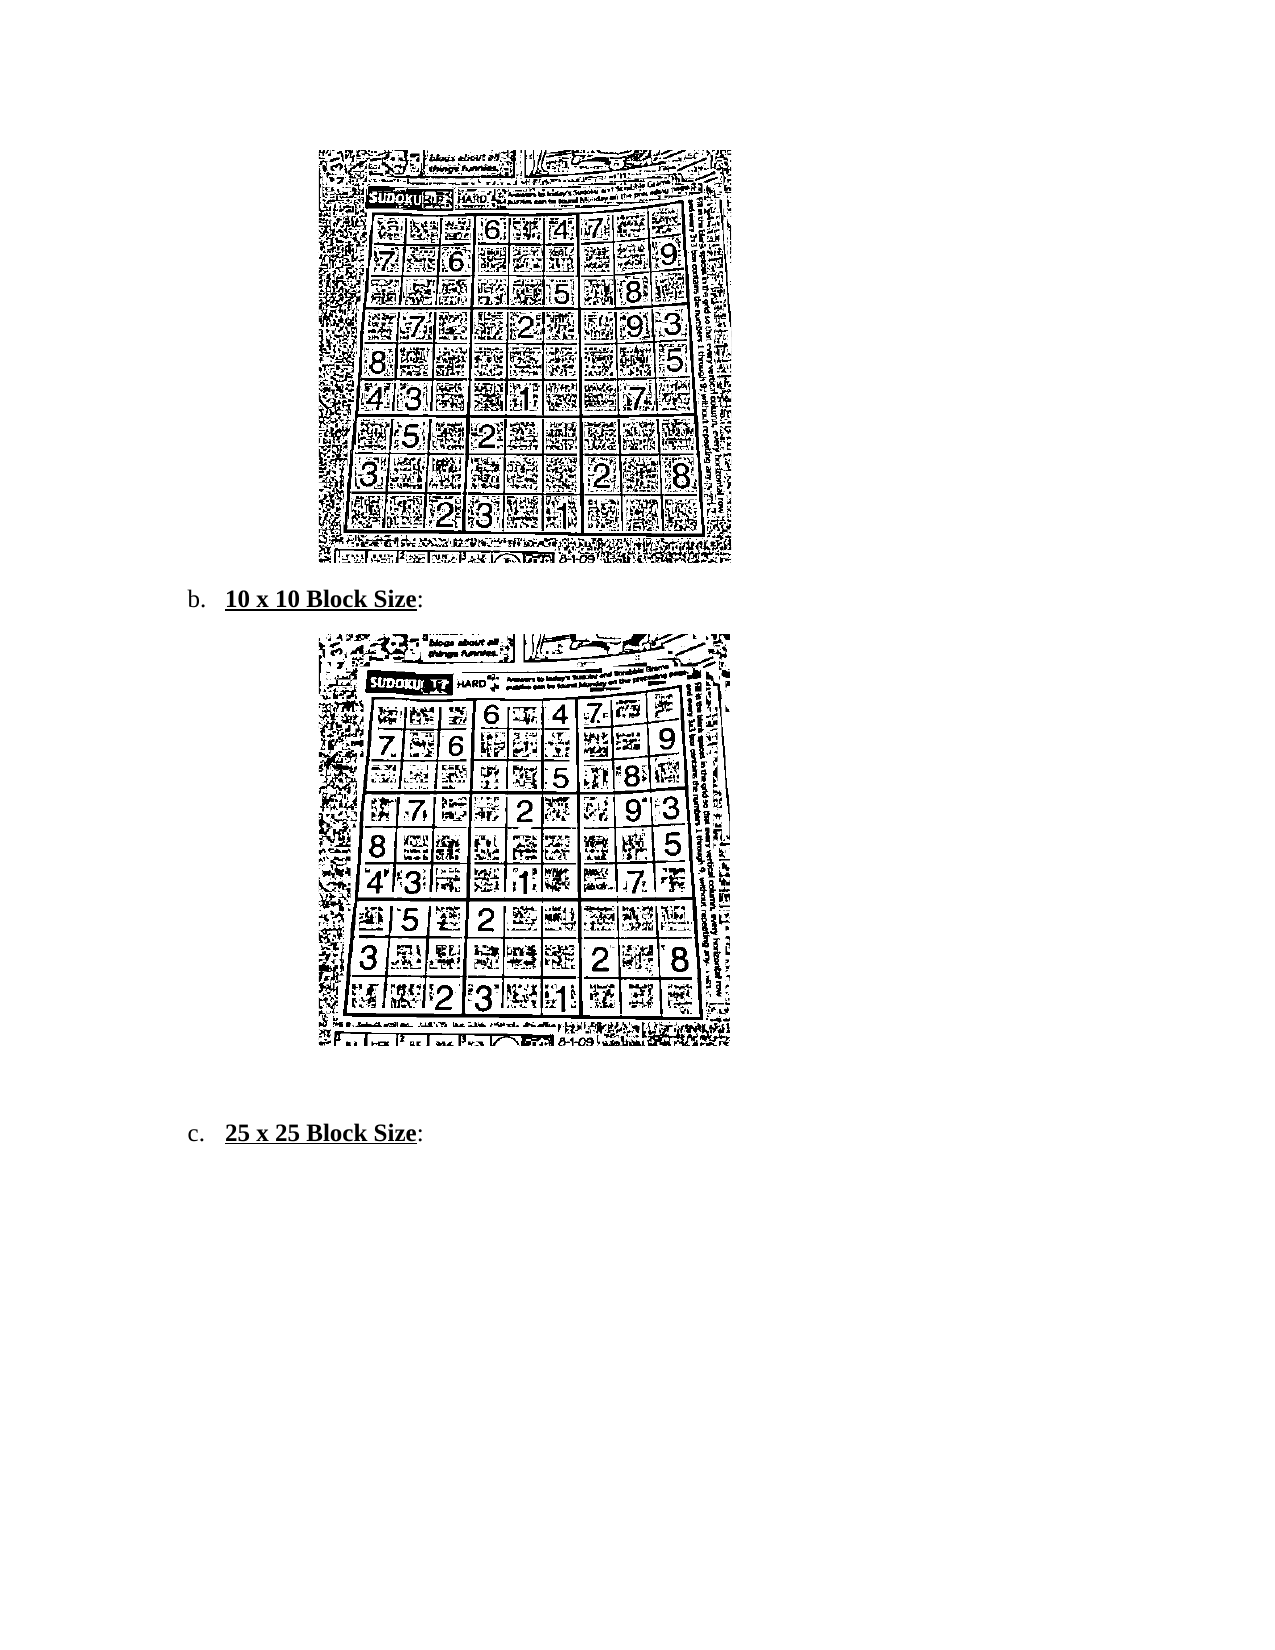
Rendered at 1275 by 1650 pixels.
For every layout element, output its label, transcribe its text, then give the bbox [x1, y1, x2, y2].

list 10 x 10 Block Size: [187, 584, 1125, 613]
list 25 x 25 Block Size: [187, 1118, 1125, 1146]
